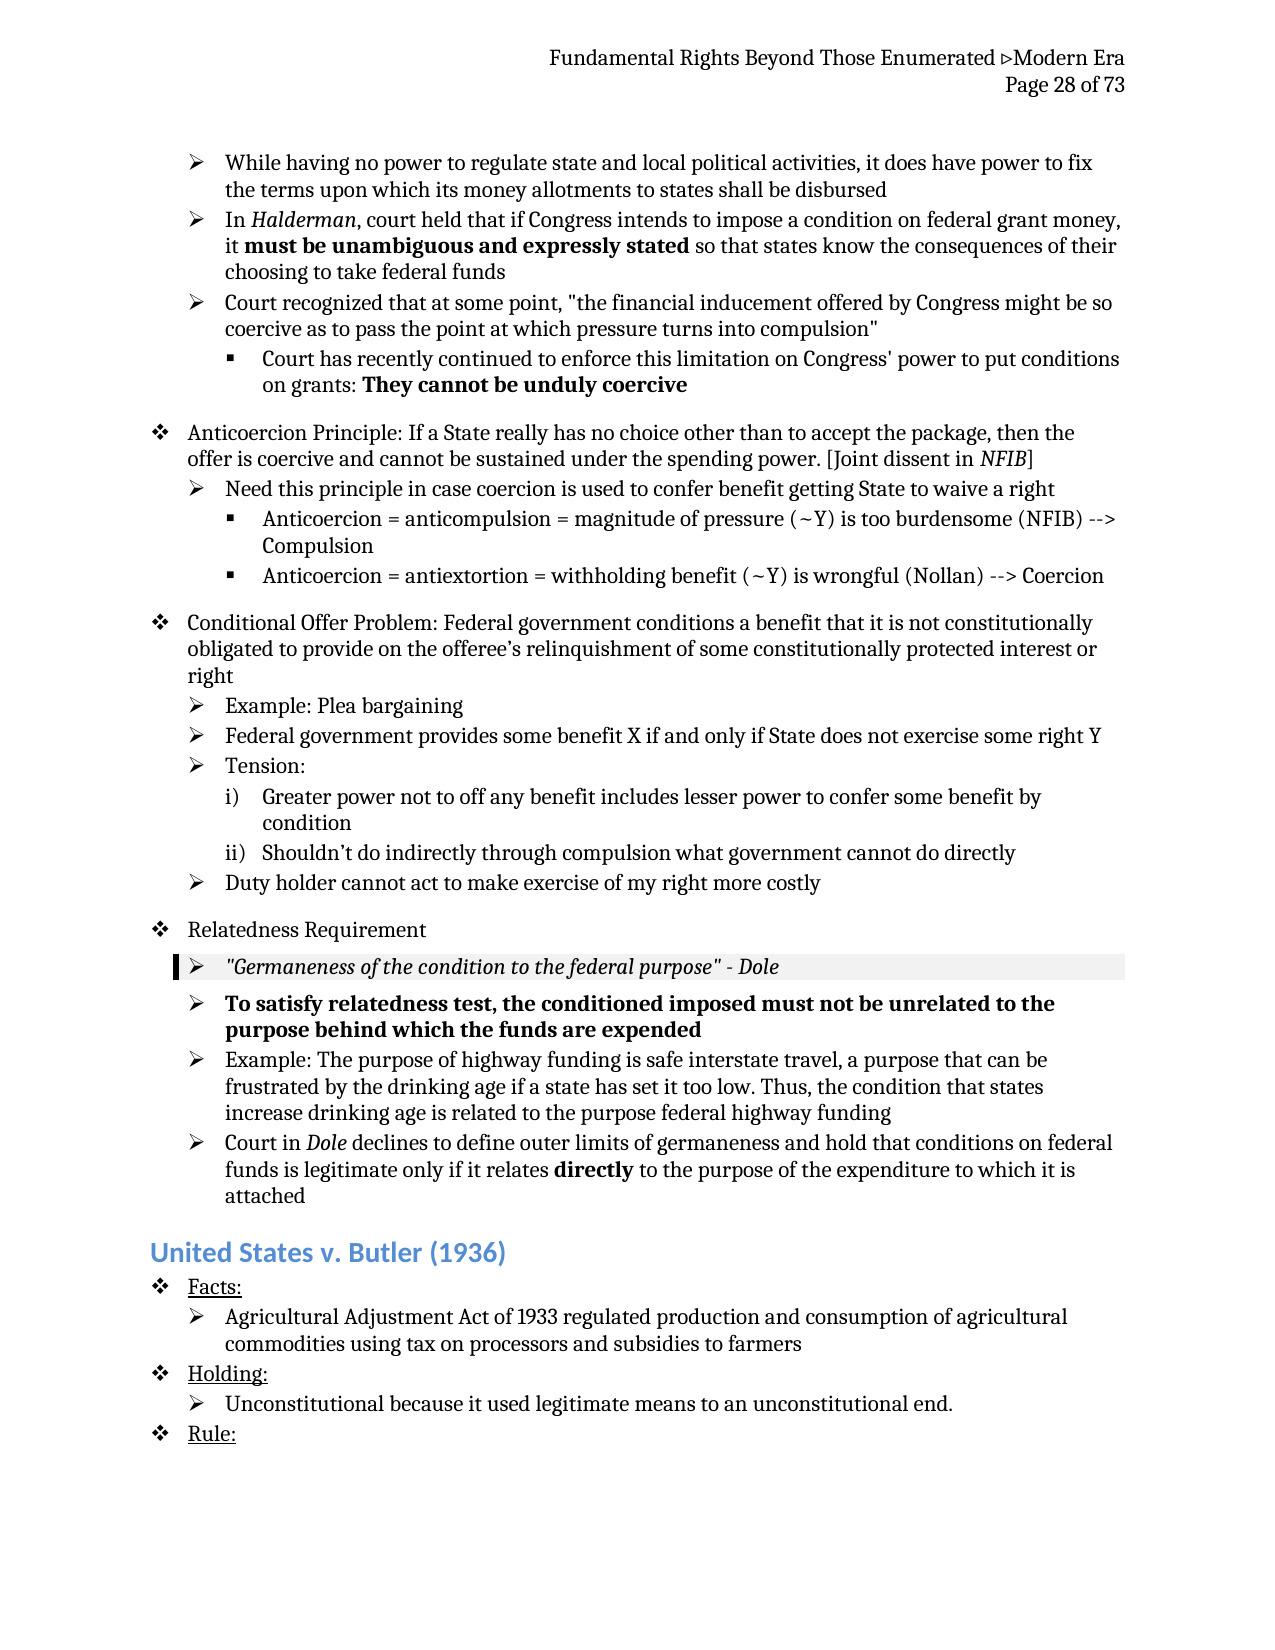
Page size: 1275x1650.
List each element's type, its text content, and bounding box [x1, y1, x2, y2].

list Anticoercion = antiextortion = withholding benefit (~Y) is wrongful (Nollan) --> Coercion [225, 563, 1125, 589]
list Anticoercion Principle: If a State really has no choice other than to accept the package, then the offer is coercive and cannot be sustained under the spending power. [Joint dissent in NFIB] [150, 419, 1125, 472]
list Duty holder cannot act to make exercise of my right more costly [187, 870, 1125, 896]
list Holding: [150, 1360, 1125, 1387]
list Court in Dole declines to define outer limits of germaneness and hold that conditions on federal funds is legitimate only if it relates directly to the purpose of the expenditure to which it is attached [187, 1130, 1125, 1209]
list "Germaneness of the condition to the federal purpose" - Dole [179, 954, 1125, 980]
list Greater power not to off any benefit includes lesser power to confer some benefit by condition [225, 783, 1125, 836]
list Facts: [150, 1274, 1125, 1300]
list In Halderman, court held that if Congress intends to impose a condition on federal grant money, it must be unambiguous and expressly stated so that states know the consequences of their choosing to take federal funds [187, 206, 1125, 286]
list Conditional Offer Problem: Federal government conditions a benefit that it is not constitutionally obligated to provide on the offeree’s relinquishment of some constitutionally protected interest or right [150, 610, 1125, 689]
list Example: Plea bargaining [187, 693, 1125, 719]
list Unconstitutional because it used legitimate means to an unconstitutional end. [187, 1391, 1125, 1417]
list To satisfy relatedness test, the conditioned imposed must not be unrelated to the purpose behind which the funds are expended [187, 991, 1125, 1043]
list Tension: [187, 753, 1125, 780]
list While having no power to regulate state and local political activities, it does have power to fix the terms upon which its money allotments to states shall be disbursed [187, 150, 1125, 203]
list Need this principle in case coercion is used to confer benefit getting State to waive a right [187, 476, 1125, 502]
list Court recognized that at some point, "the financial inducement offered by Congress might be so coercive as to pass the point at which pressure turns into compulsion" [187, 289, 1125, 342]
list Relatedness Requirement [150, 917, 1125, 943]
list Agricultural Adjustment Act of 1933 regulated production and consumption of agricultural commodities using tax on processors and subsidies to farmers [187, 1304, 1125, 1357]
list Court has recently continued to enforce this limitation on Congress' power to put conditions on grants: They cannot be unduly coercive [225, 346, 1125, 398]
list Shouldn’t do indirectly through compulsion what government cannot do directly [225, 840, 1125, 866]
list Example: The purpose of highway funding is safe interstate travel, a purpose that can be frustrated by the drinking age if a state has set it too low. Thus, the condition that states increase drinking age is related to the purpose federal highway funding [187, 1047, 1125, 1126]
list Federal government provides some benefit X if and only if State does not exercise some right Y [187, 723, 1125, 749]
list Anticoercion = anticompulsion = magnitude of pressure (~Y) is too burdensome (NFIB) --> Compulsion [225, 506, 1125, 559]
list Rule: [150, 1421, 1125, 1447]
subtitle United States v. Butler (1936) [150, 1234, 1125, 1270]
